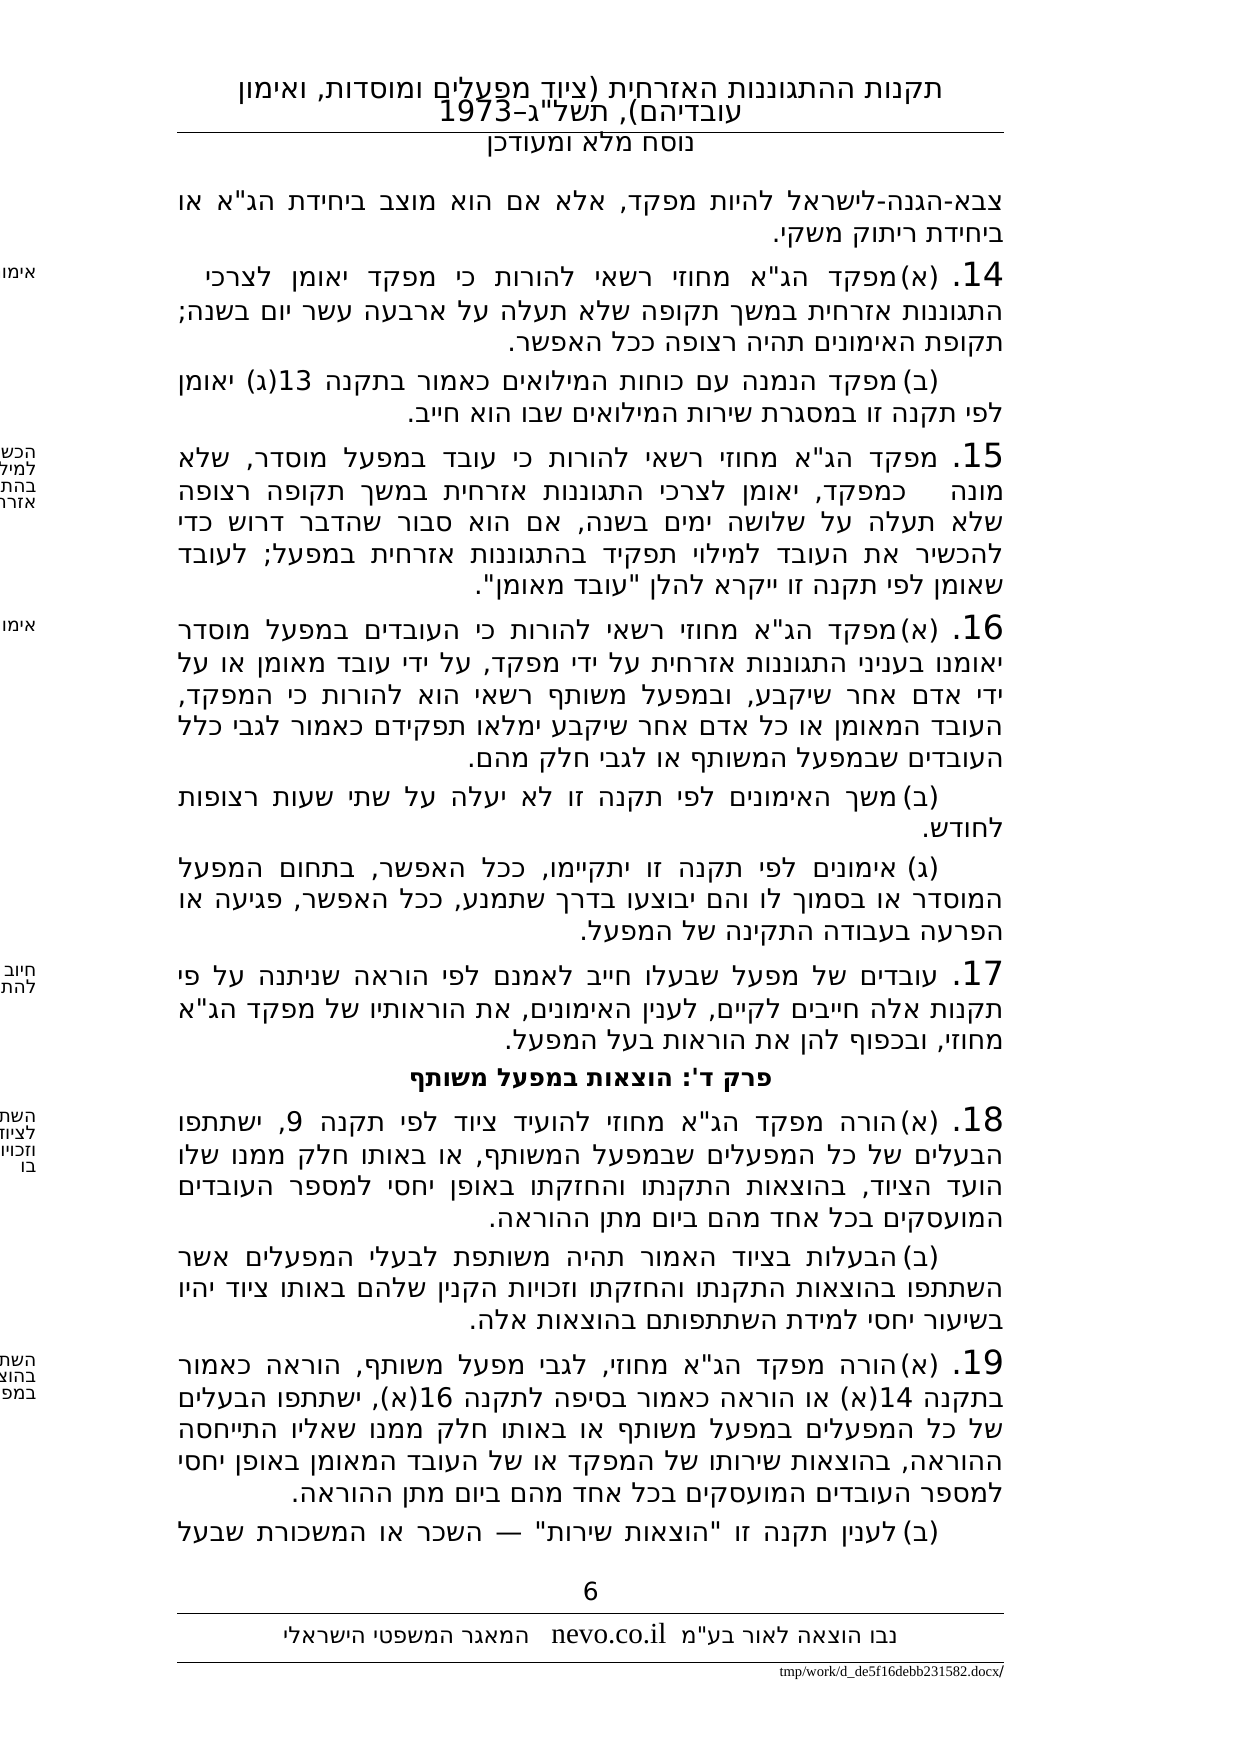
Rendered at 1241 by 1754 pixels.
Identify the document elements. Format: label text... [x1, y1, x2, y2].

text (ב) מפקד הנמנה עם כוחות המילואים כאמור בתקנה 13(ג) יאומן לפי תקנה זו במסגרת שירות המילואים שבו הוא חייב. [177, 365, 1004, 428]
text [177, 1516, 1004, 1548]
text 16. (א) מפקד הג"א מחוזי רשאי להורות כי העובדים במפעל מוסדר יאומנו בעניני התגוננות אזרחית על ידי מפקד, על ידי עובד מאומן או על ידי אדם אחר שיקבע, ובמפעל משותף רשאי הוא להורות כי המפקד, העובד המאומן או כל אדם אחר שיקבע ימלאו תפקידם כאמור לגבי כלל העובדים שבמפעל המשותף או לגבי חלק מהם. [177, 609, 1004, 774]
text 15. מפקד הג"א מחוזי רשאי להורות כי עובד במפעל מוסדר, שלא מונה כמפקד, יאומן לצרכי התגוננות אזרחית במשך תקופה רצופה שלא תעלה על שלושה ימים בשנה, אם הוא סבור שהדבר דרוש כדי להכשיר את העובד למילוי תפקיד בהתגוננות אזרחית במפעל; לעובד שאומן לפי תקנה זו ייקרא להלן "עובד מאומן". [177, 436, 1004, 601]
text (ב) משך האימונים לפי תקנה זו לא יעלה על שתי שעות רצופות לחודש. [177, 781, 1004, 844]
text 17. עובדים של מפעל שבעלו חייב לאמנם לפי הוראה שניתנה על פי תקנות אלה חייבים לקיים, לענין האימונים, את הוראותיו של מפקד הג"א מחוזי, ובכפוף להן את הוראות בעל המפעל. [177, 954, 1004, 1056]
text 14. (א) מפקד הג"א מחוזי רשאי להורות כי מפקד יאומן לצרכי התגוננות אזרחית במשך תקופה שלא תעלה על ארבעה עשר יום בשנה; תקופת האימונים תהיה רצופה ככל האפשר. [177, 256, 1004, 358]
text 19. (א) הורה מפקד הג"א מחוזי, לגבי מפעל משותף, הוראה כאמור בתקנה 14(א) או הוראה כאמור בסיפה לתקנה 16(א), ישתתפו הבעלים של כל המפעלים במפעל משותף או באותו חלק ממנו שאליו התייחסה ההוראה, בהוצאות שירותו של המפקד או של העובד המאומן באופן יחסי למספר העובדים המועסקים בכל אחד מהם ביום מתן ההוראה. [177, 1343, 1004, 1508]
text פרק ד': הוצאות במפעל משותף [177, 1063, 1004, 1093]
text (ב) הבעלות בציוד האמור תהיה משותפת לבעלי המפעלים אשר השתתפו בהוצאות התקנתו והחזקתו וזכויות הקנין שלהם באותו ציוד יהיו בשיעור יחסי למידת השתתפותם בהוצאות אלה. [177, 1241, 1004, 1336]
text 18. (א) הורה מפקד הג"א מחוזי להועיד ציוד לפי תקנה 9, ישתתפו הבעלים של כל המפעלים שבמפעל המשותף, או באותו חלק ממנו שלו הועד הציוד, בהוצאות התקנתו והחזקתו באופן יחסי למספר העובדים המועסקים בכל אחד מהם ביום מתן ההוראה. [177, 1100, 1004, 1234]
text (ג) אימונים לפי תקנה זו יתקיימו, ככל האפשר, בתחום המפעל המוסדר או בסמוך לו והם יבוצעו בדרך שתמנע, ככל האפשר, פגיעה או הפרעה בעבודה התקינה של המפעל. [177, 852, 1004, 947]
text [177, 185, 1004, 248]
